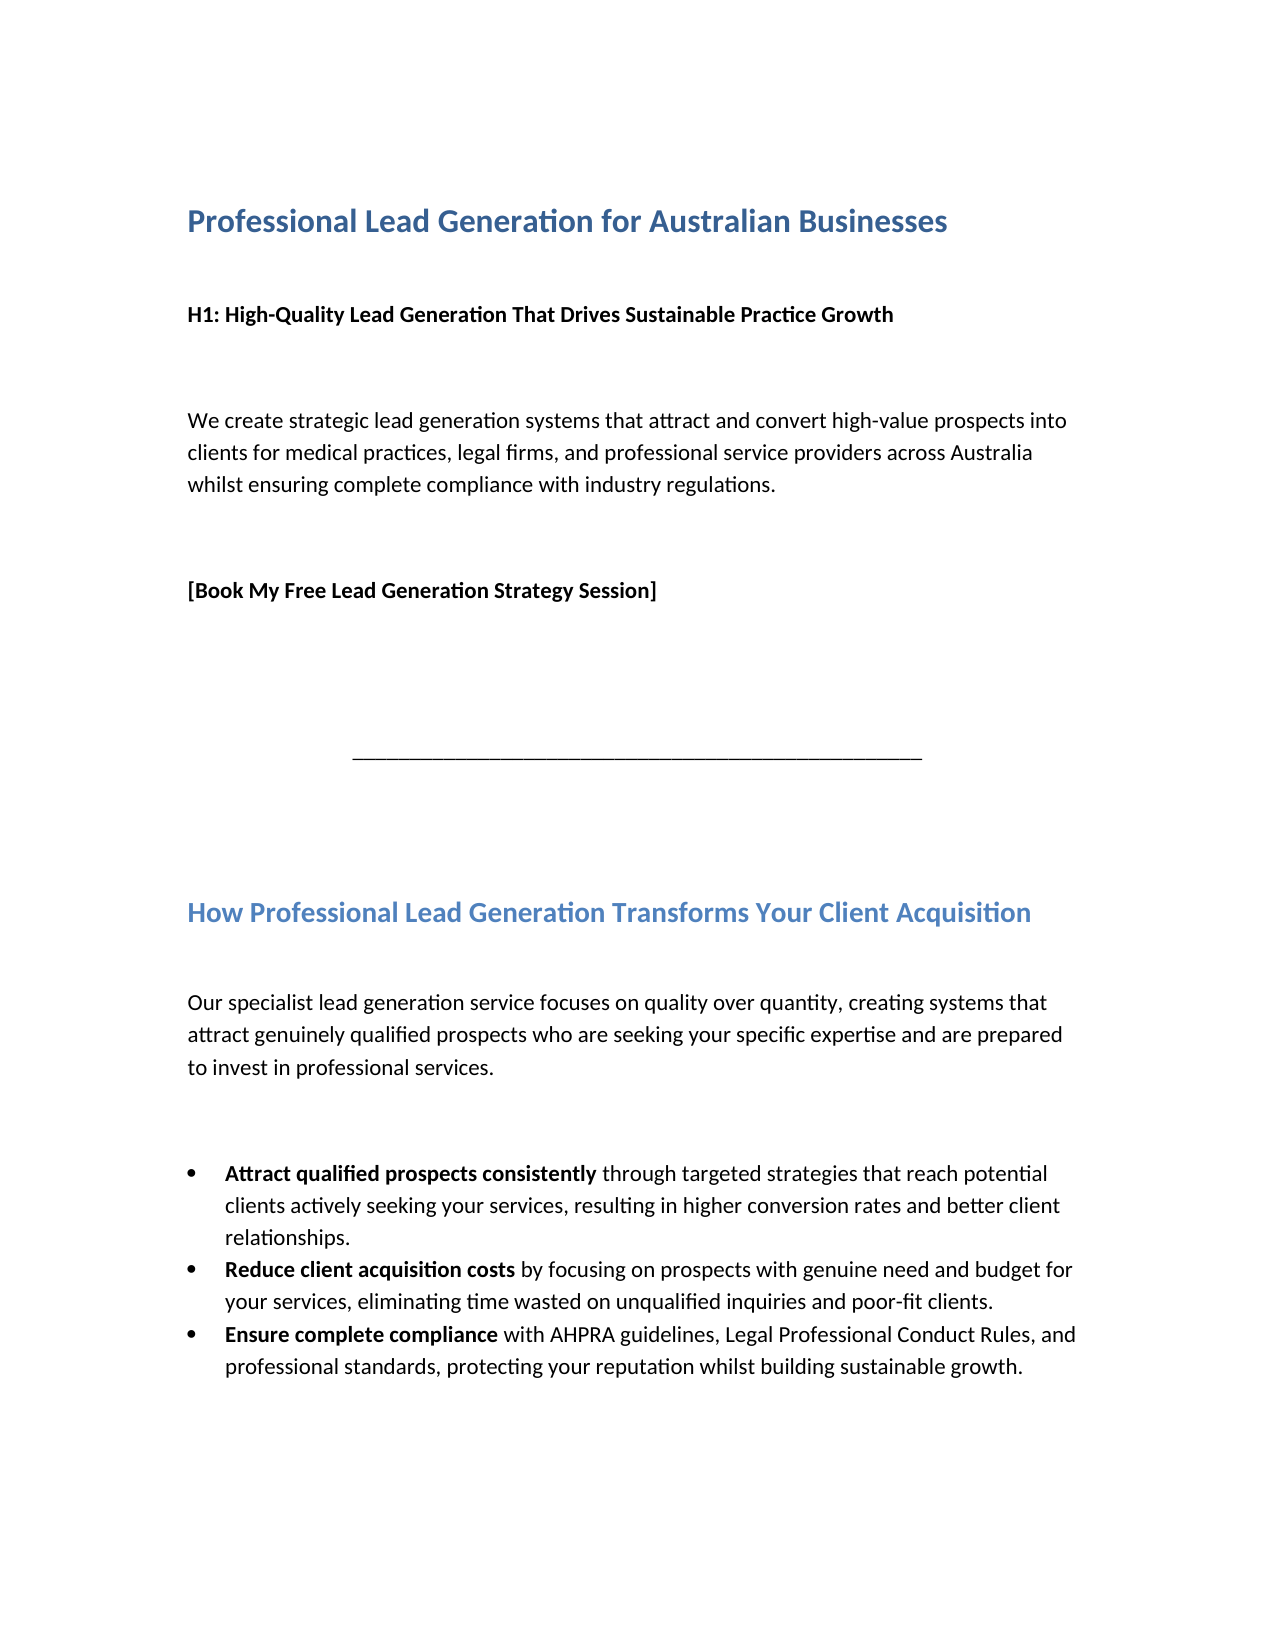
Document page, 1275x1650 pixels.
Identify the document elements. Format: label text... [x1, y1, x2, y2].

subtitle Professional Lead Generation for Australian Businesses [187, 200, 1087, 241]
list Attract qualified prospects consistently through targeted strategies that reach potential clients actively seeking your services, resulting in higher conversion rates and better client relationships. [187, 1159, 1087, 1251]
text We create strategic lead generation systems that attract and convert high-value prospects into clients for medical practices, legal firms, and professional service providers across Australia whilst ensuring complete compliance with industry regulations. [187, 406, 1087, 498]
text __________________________________________________ [187, 735, 1087, 763]
subtitle How Professional Lead Generation Transforms Your Client Acquisition [187, 894, 1087, 930]
text Our specialist lead generation service focuses on quality over quantity, creating systems that attract genuinely qualified prospects who are seeking your specific expertise and are prepared to invest in professional services. [187, 988, 1087, 1081]
text [Book My Free Lead Generation Strategy Session] [187, 576, 1087, 604]
text H1: High-Quality Lead Generation That Drives Sustainable Practice Growth [187, 300, 1087, 328]
list Ensure complete compliance with AHPRA guidelines, Legal Professional Conduct Rules, and professional standards, protecting your reputation whilst building sustainable growth. [187, 1320, 1087, 1380]
list Reduce client acquisition costs by focusing on prospects with genuine need and budget for your services, eliminating time wasted on unqualified inquiries and poor-fit clients. [187, 1255, 1087, 1316]
